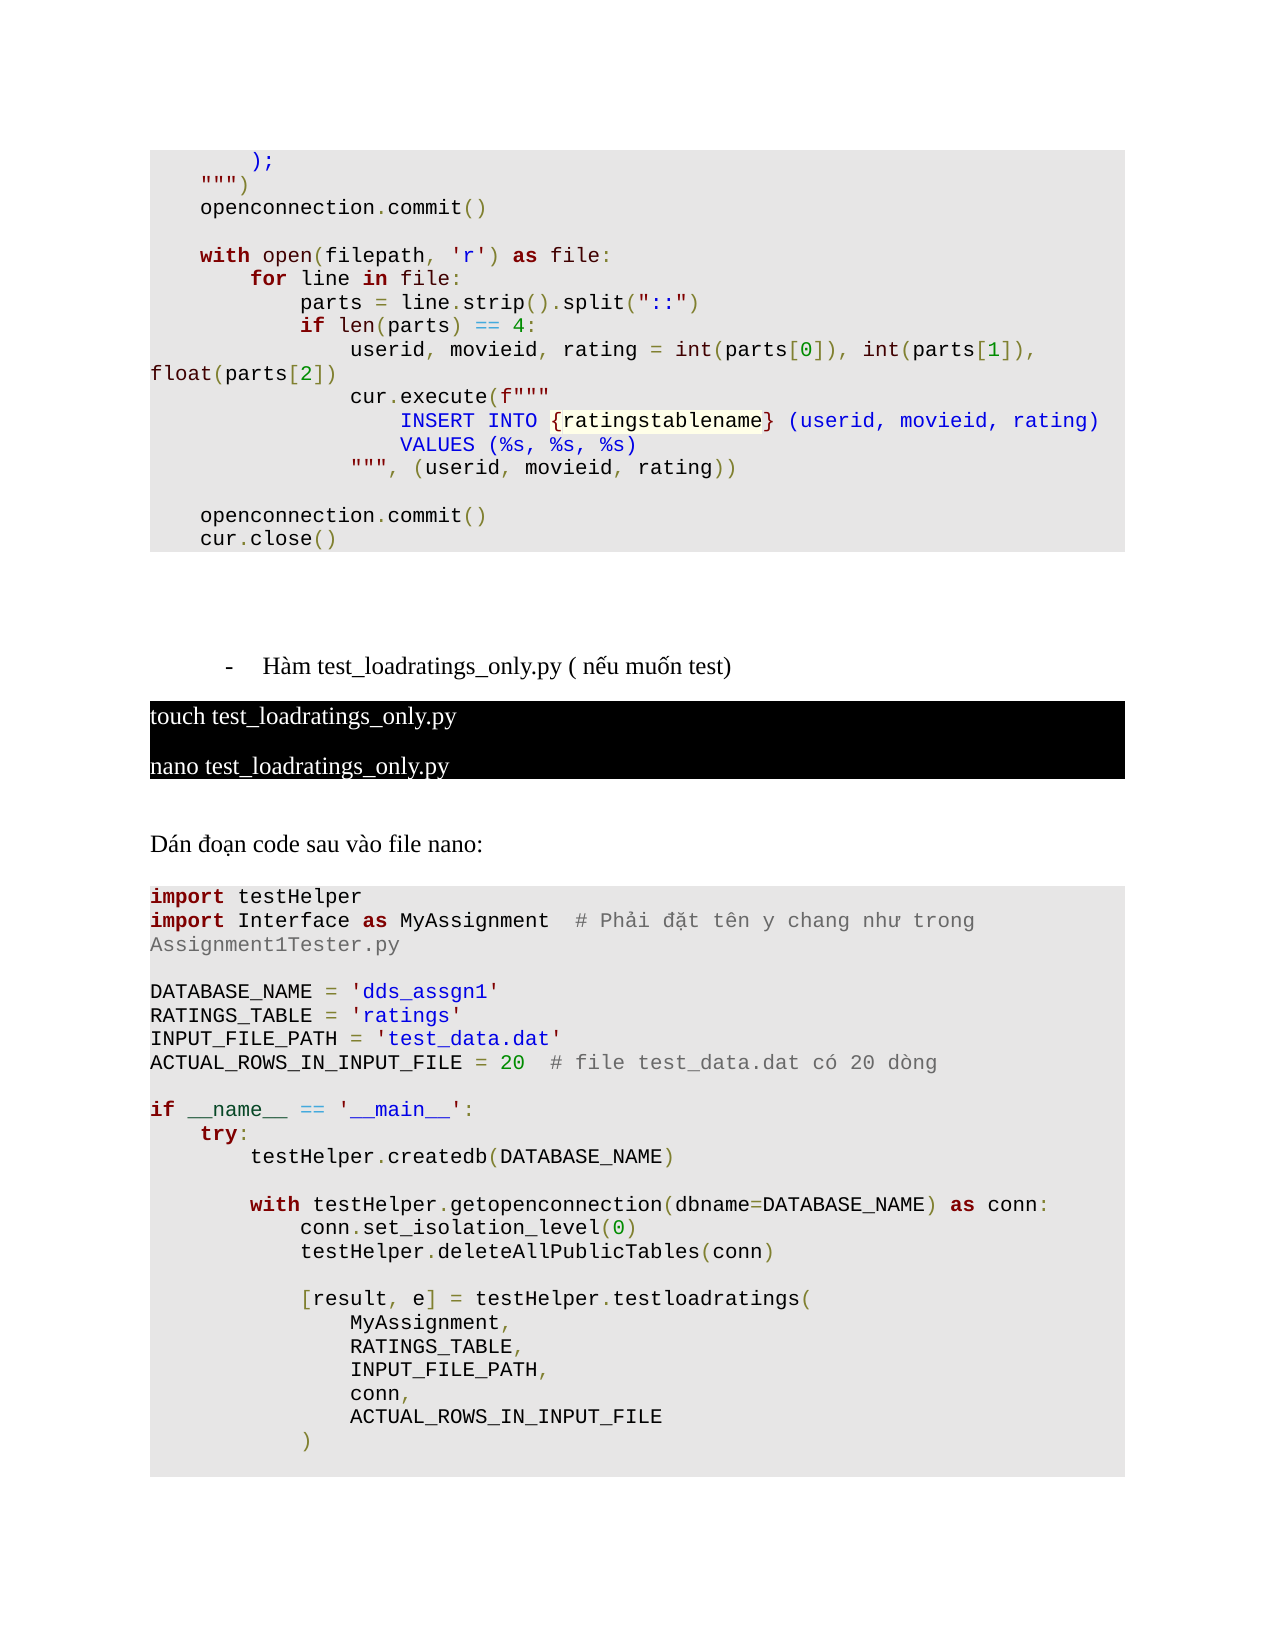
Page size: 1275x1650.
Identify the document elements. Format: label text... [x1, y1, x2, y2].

text touch test_loadratings_only.py [150, 701, 1125, 730]
text [result, e] = testHelper.testloadratings( [150, 1288, 1125, 1312]
text INSERT INTO {ratingstablename} (userid, movieid, rating) [762, 410, 1125, 434]
text INPUT_FILE_PATH = 'test_data.dat' [150, 1028, 1125, 1052]
text with open(filepath, 'r') as file: [150, 244, 1125, 268]
text ) [150, 1430, 1125, 1454]
text openconnection.commit() [150, 197, 1125, 221]
text testHelper.deleteAllPublicTables(conn) [150, 1241, 1125, 1265]
text import Interface as MyAssignment # Phải đặt tên y chang như trong Assignment1Tester.py [150, 910, 1125, 957]
list Hàm test_loadratings_only.py ( nếu muốn test) [225, 651, 1125, 680]
text ACTUAL_ROWS_IN_INPUT_FILE [150, 1407, 1125, 1430]
text DATABASE_NAME = 'dds_assgn1' [150, 981, 1125, 1004]
text RATINGS_TABLE, [150, 1336, 1125, 1359]
text ACTUAL_ROWS_IN_INPUT_FILE = 20 # file test_data.dat có 20 dòng [150, 1052, 1125, 1076]
text parts = line.strip().split("::") [150, 292, 1125, 316]
text conn.set_isolation_level(0) [150, 1217, 1125, 1241]
text testHelper.createdb(DATABASE_NAME) [150, 1146, 1125, 1170]
text openconnection.commit() [150, 505, 1125, 528]
text conn, [150, 1383, 1125, 1407]
text INPUT_FILE_PATH, [150, 1359, 1125, 1383]
text """, (userid, movieid, rating)) [150, 457, 1125, 481]
text try: [150, 1123, 1125, 1146]
text """) [150, 174, 1125, 197]
text userid, movieid, rating = int(parts[0]), int(parts[1]), float(parts[2]) [150, 339, 1125, 386]
text INSERT INTO {ratingstablename} (userid, movieid, rating) [150, 410, 550, 434]
text cur.close() [150, 528, 1125, 552]
text VALUES (%s, %s, %s) [150, 434, 1125, 457]
text if len(parts) == 4: [150, 316, 1125, 339]
text RATINGS_TABLE = 'ratings' [150, 1004, 1125, 1028]
text if __name__ == '__main__': [150, 1099, 1125, 1123]
text for line in file: [150, 268, 1125, 292]
text ); [150, 150, 1125, 174]
text Dán đoạn code sau vào file nano: [150, 829, 1125, 858]
text cur.execute(f""" [150, 386, 1125, 410]
text nano test_loadratings_only.py [150, 751, 1125, 779]
text MyAssignment, [150, 1312, 1125, 1336]
text import testHelper [150, 886, 1125, 910]
text with testHelper.getopenconnection(dbname=DATABASE_NAME) as conn: [150, 1194, 1125, 1217]
